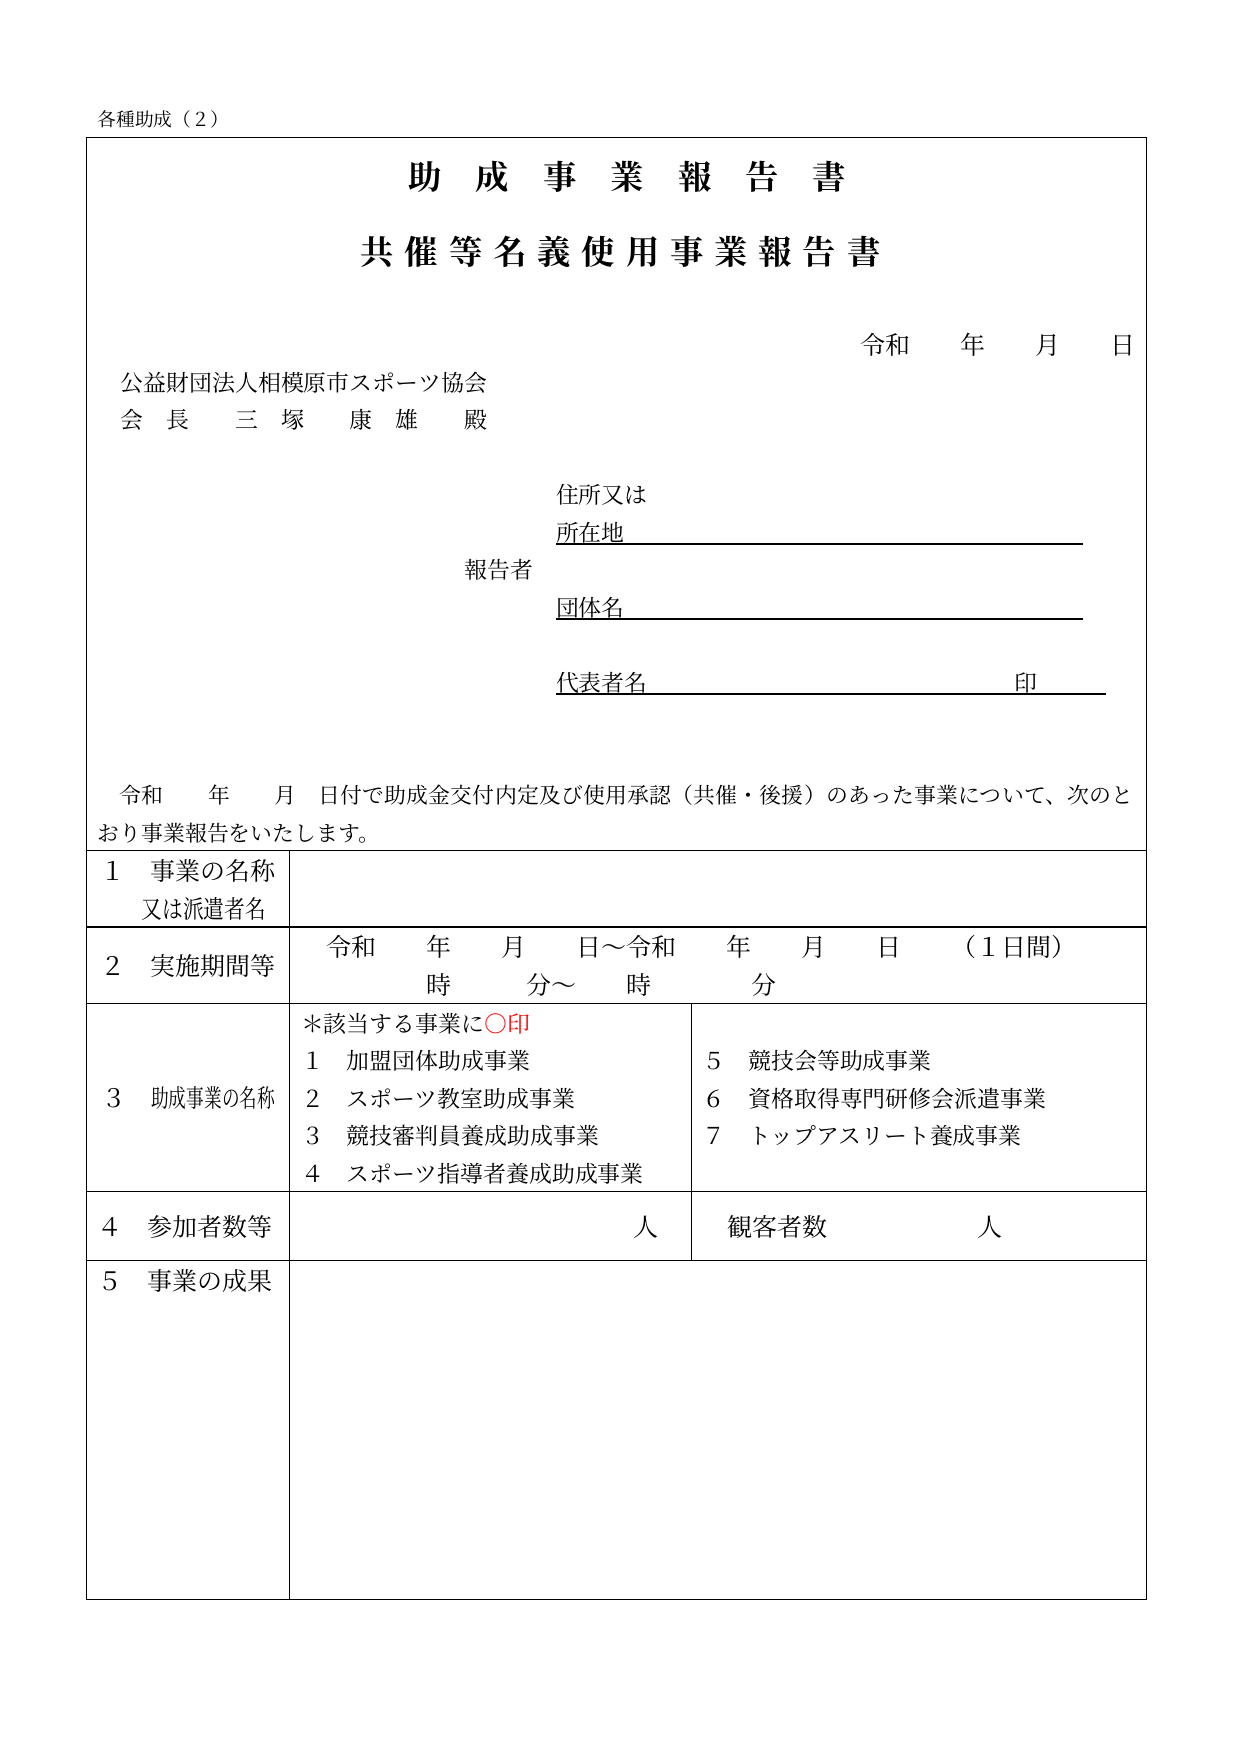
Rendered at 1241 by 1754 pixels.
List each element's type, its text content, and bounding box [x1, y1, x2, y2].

table_cell [290, 1261, 1146, 1599]
table_cell 人 [290, 1192, 691, 1260]
table_cell 令和 年 月 日～令和 年 月 日 （１日間） 時 分～ 時 分 [290, 928, 1146, 1002]
table_cell ５ 事業の成果 [87, 1261, 289, 1599]
table_cell 観客者数 人 [692, 1192, 1146, 1260]
table_cell ５ 競技会等助成事業 ６ 資格取得専門研修会派遣事業 ７ トップアスリート養成事業 [692, 1004, 1146, 1191]
table_cell １ 事業の名称 又は派遣者名 [87, 851, 289, 926]
table_cell ４ 参加者数等 [87, 1192, 289, 1260]
table_header 助成事業報告書 共催等名義使用事業報告書 令和 年 月 日 公益財団法人相模原市スポーツ協会 会 長 三 塚 康 雄 殿 住所又は 所在地 報告者 団体名 代表者名 印 令和 年 月 日付で助成金交付内定及び使用承認（共催・後援）のあった事業について、次のとおり事業報告をいたします。 [87, 138, 1146, 850]
table_cell [290, 851, 1146, 926]
table_cell ２ 実施期間等 [87, 928, 289, 1002]
text 各種助成（２） [97, 99, 1146, 137]
table_cell ＊該当する事業に○印 １ 加盟団体助成事業 ２ スポーツ教室助成事業 ３ 競技審判員養成助成事業 ４ スポーツ指導者養成助成事業 [290, 1004, 691, 1191]
table_cell ３ 助成事業の名称 [87, 1004, 289, 1191]
